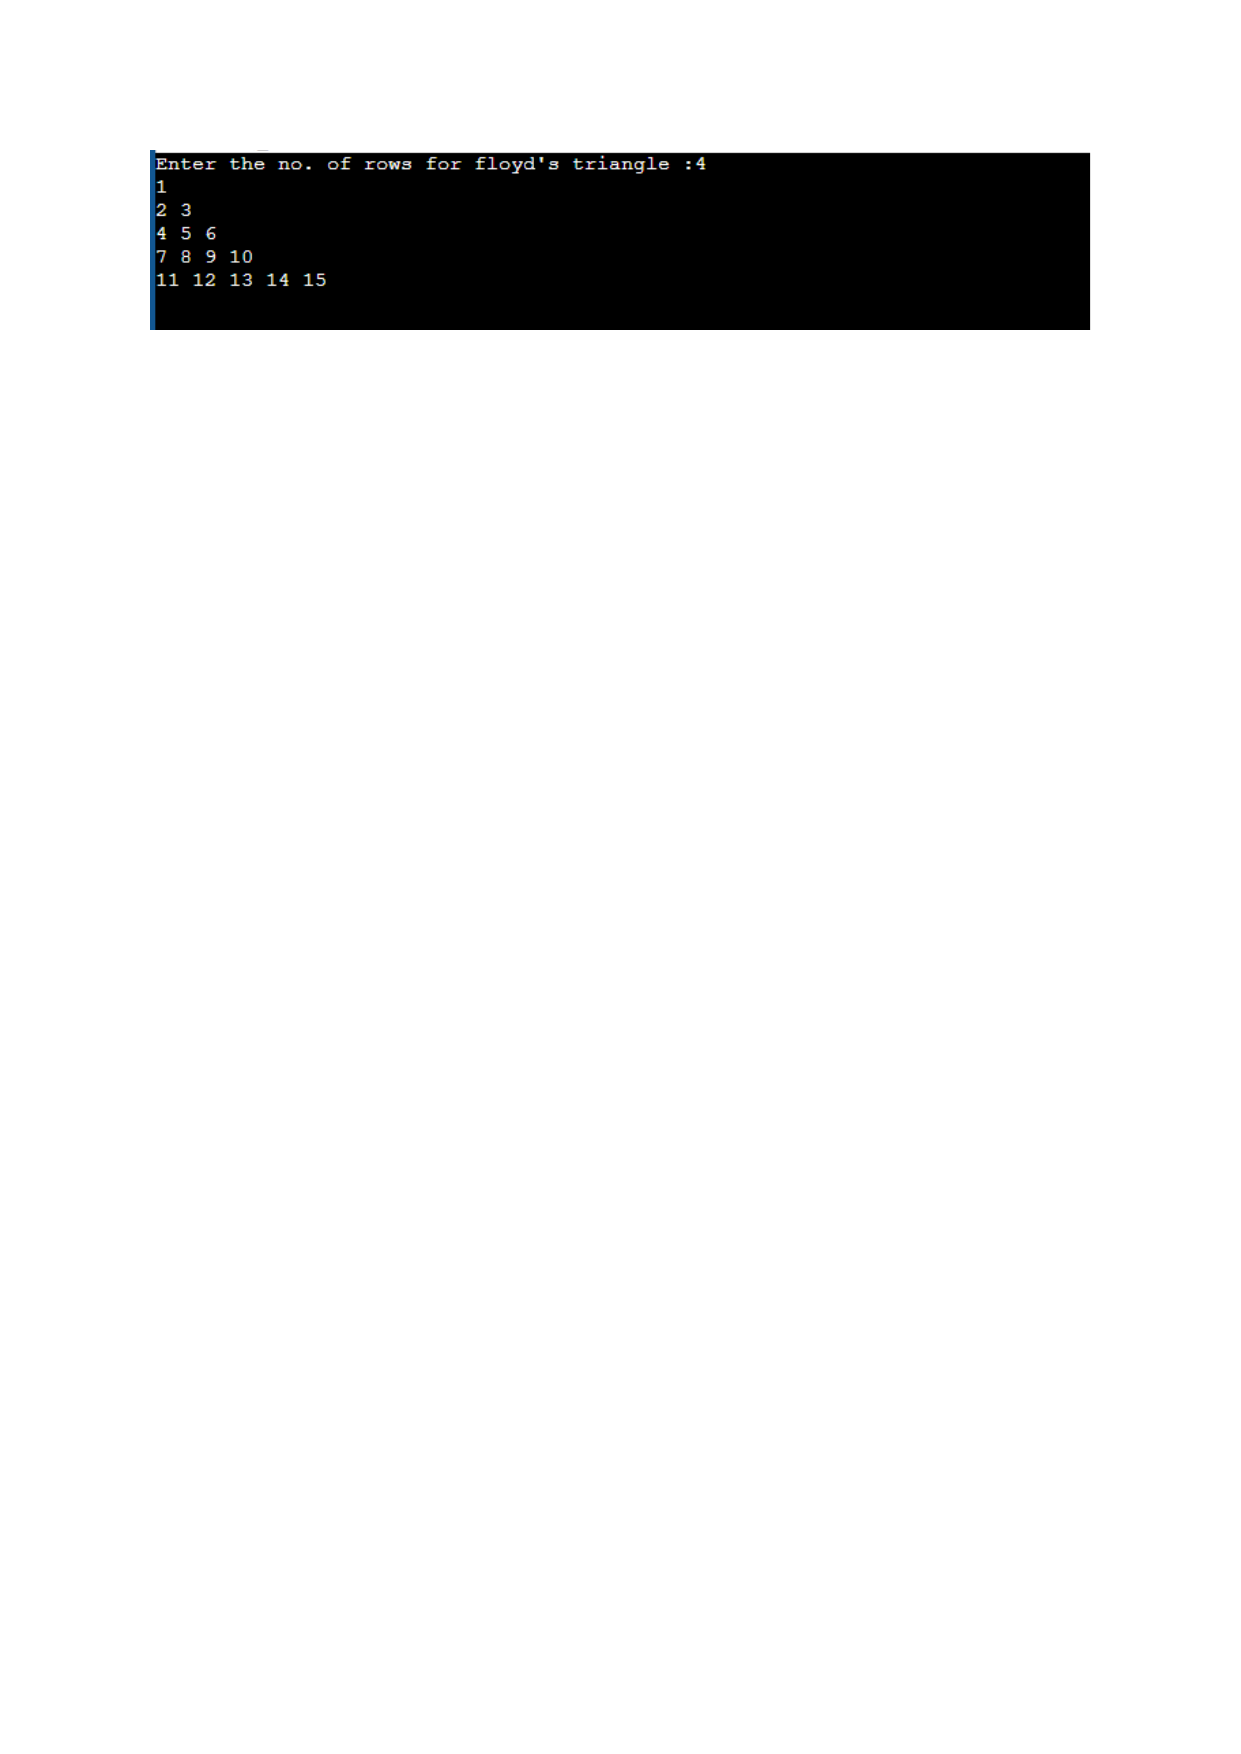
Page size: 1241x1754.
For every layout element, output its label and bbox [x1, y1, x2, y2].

picture [150, 150, 1091, 330]
